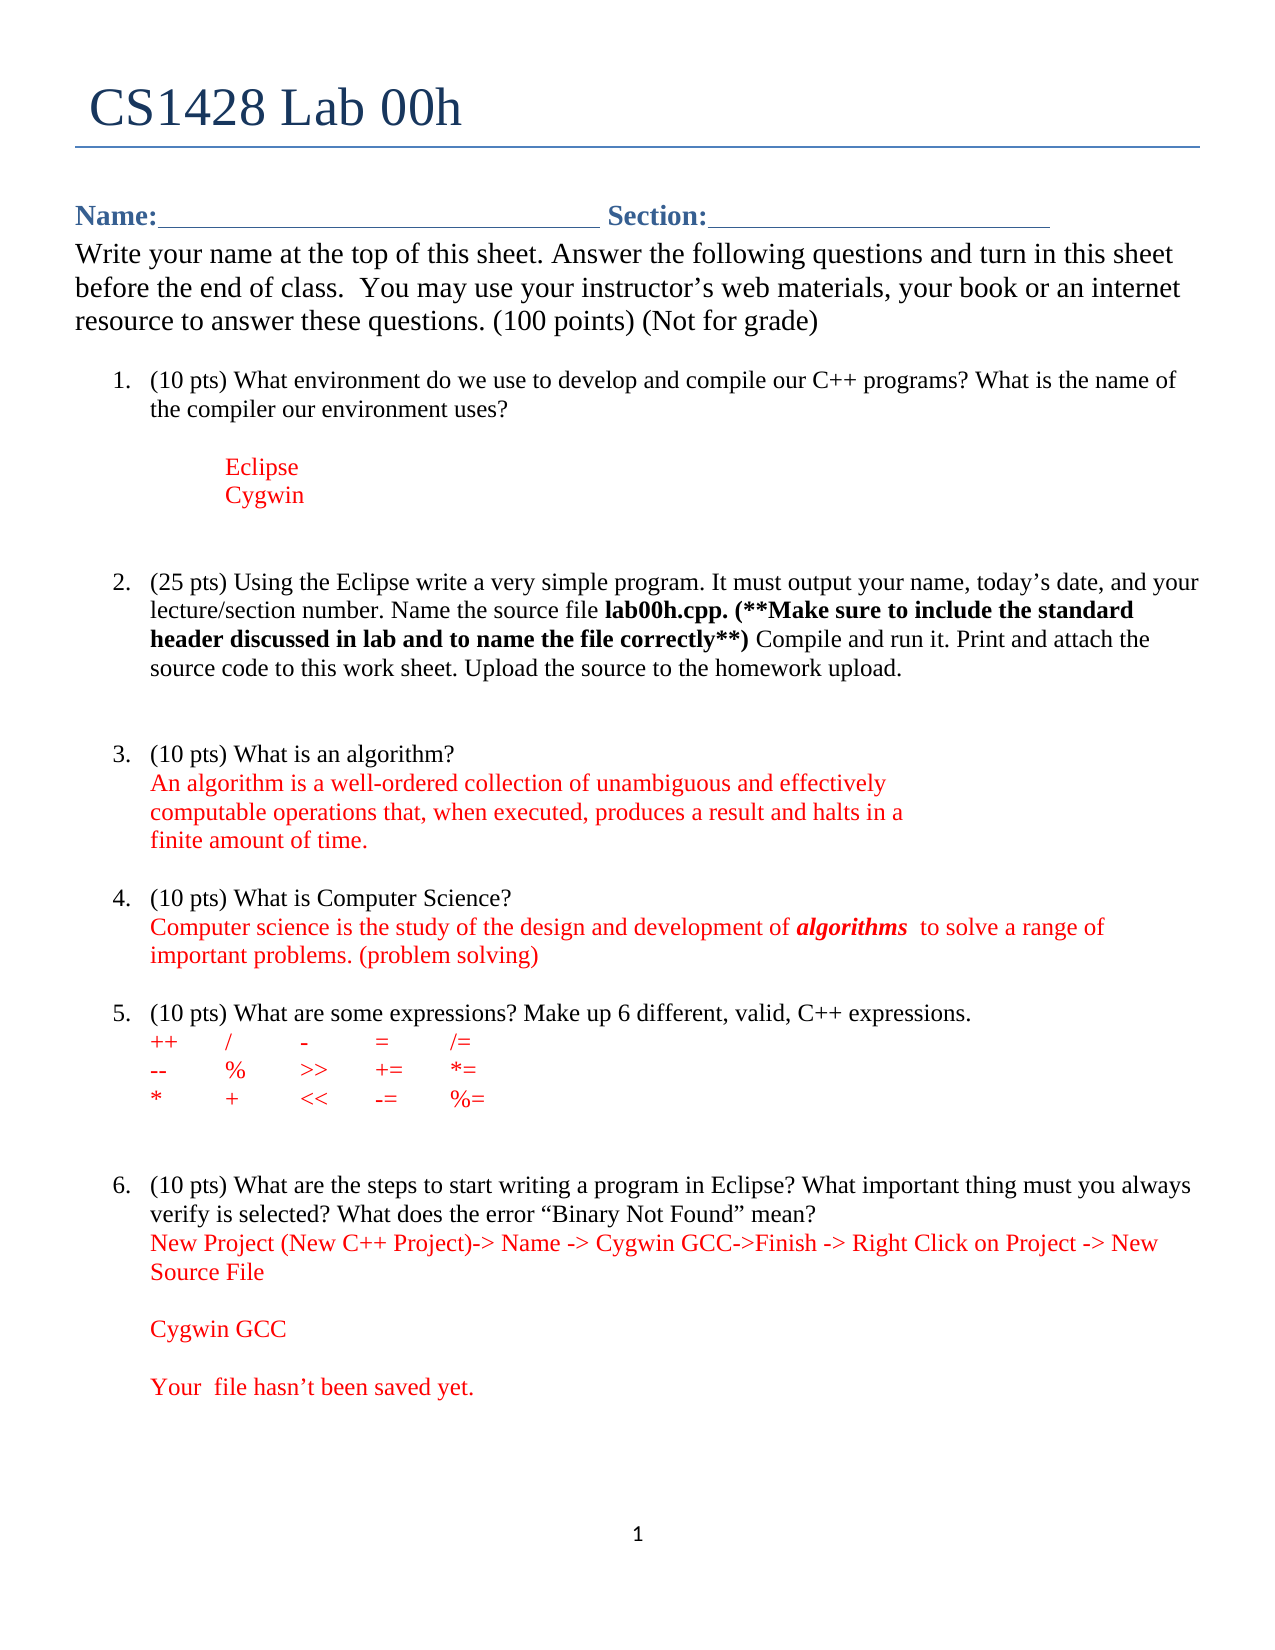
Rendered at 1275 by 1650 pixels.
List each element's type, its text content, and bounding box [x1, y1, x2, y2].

text -- % >> += *= [75, 1056, 1200, 1084]
text Eclipse [75, 452, 1200, 481]
list (10 pts) What environment do we use to develop and compile our C++ programs? What is the name of the compiler our environment uses? [112, 366, 1200, 423]
text Cygwin [75, 481, 1200, 509]
text computable operations that, when executed, produces a result and halts in a [75, 797, 1200, 826]
text An algorithm is a well-ordered collection of unambiguous and effectively [75, 768, 1200, 797]
text finite amount of time. [75, 826, 1200, 854]
list (10 pts) What are the steps to start writing a program in Eclipse? What important thing must you always verify is selected? What does the error “Binary Not Found” mean? [112, 1171, 1200, 1228]
title CS1428 Lab 00h [75, 75, 1200, 146]
list (10 pts) What are some expressions? Make up 6 different, valid, C++ expressions. [112, 998, 1200, 1027]
list (10 pts) What is an algorithm? [112, 739, 1200, 768]
text Your file hasn’t been saved yet. [75, 1372, 1200, 1401]
list (10 pts) What is Computer Science? [112, 883, 1200, 912]
text ++ / - = /= [75, 1027, 1200, 1056]
text Write your name at the top of this sheet. Answer the following questions and turn in this sheet before the end of class. You may use your instructor’s web materials, your book or an internet resource to answer these questions. (100 points) (Not for grade) [75, 236, 1200, 337]
text Cygwin GCC [75, 1314, 1200, 1343]
list (25 pts) Using the Eclipse write a very simple program. It must output your name, today’s date, and your lecture/section number. Name the source file lab00h.cpp. (**Make sure to include the standard header discussed in lab and to name the file correctly**) Compile and run it. Print and attach the source code to this work sheet. Upload the source to the homework upload. [112, 567, 1200, 682]
text * + << -= %= [75, 1084, 1200, 1113]
text New Project (New C++ Project)-> Name -> Cygwin GCC->Finish -> Right Click on Project -> New Source File [75, 1228, 1200, 1286]
subtitle Name: Section: [75, 198, 1200, 231]
text Computer science is the study of the design and development of algorithms to solve a range of important problems. (problem solving) [75, 912, 1200, 969]
